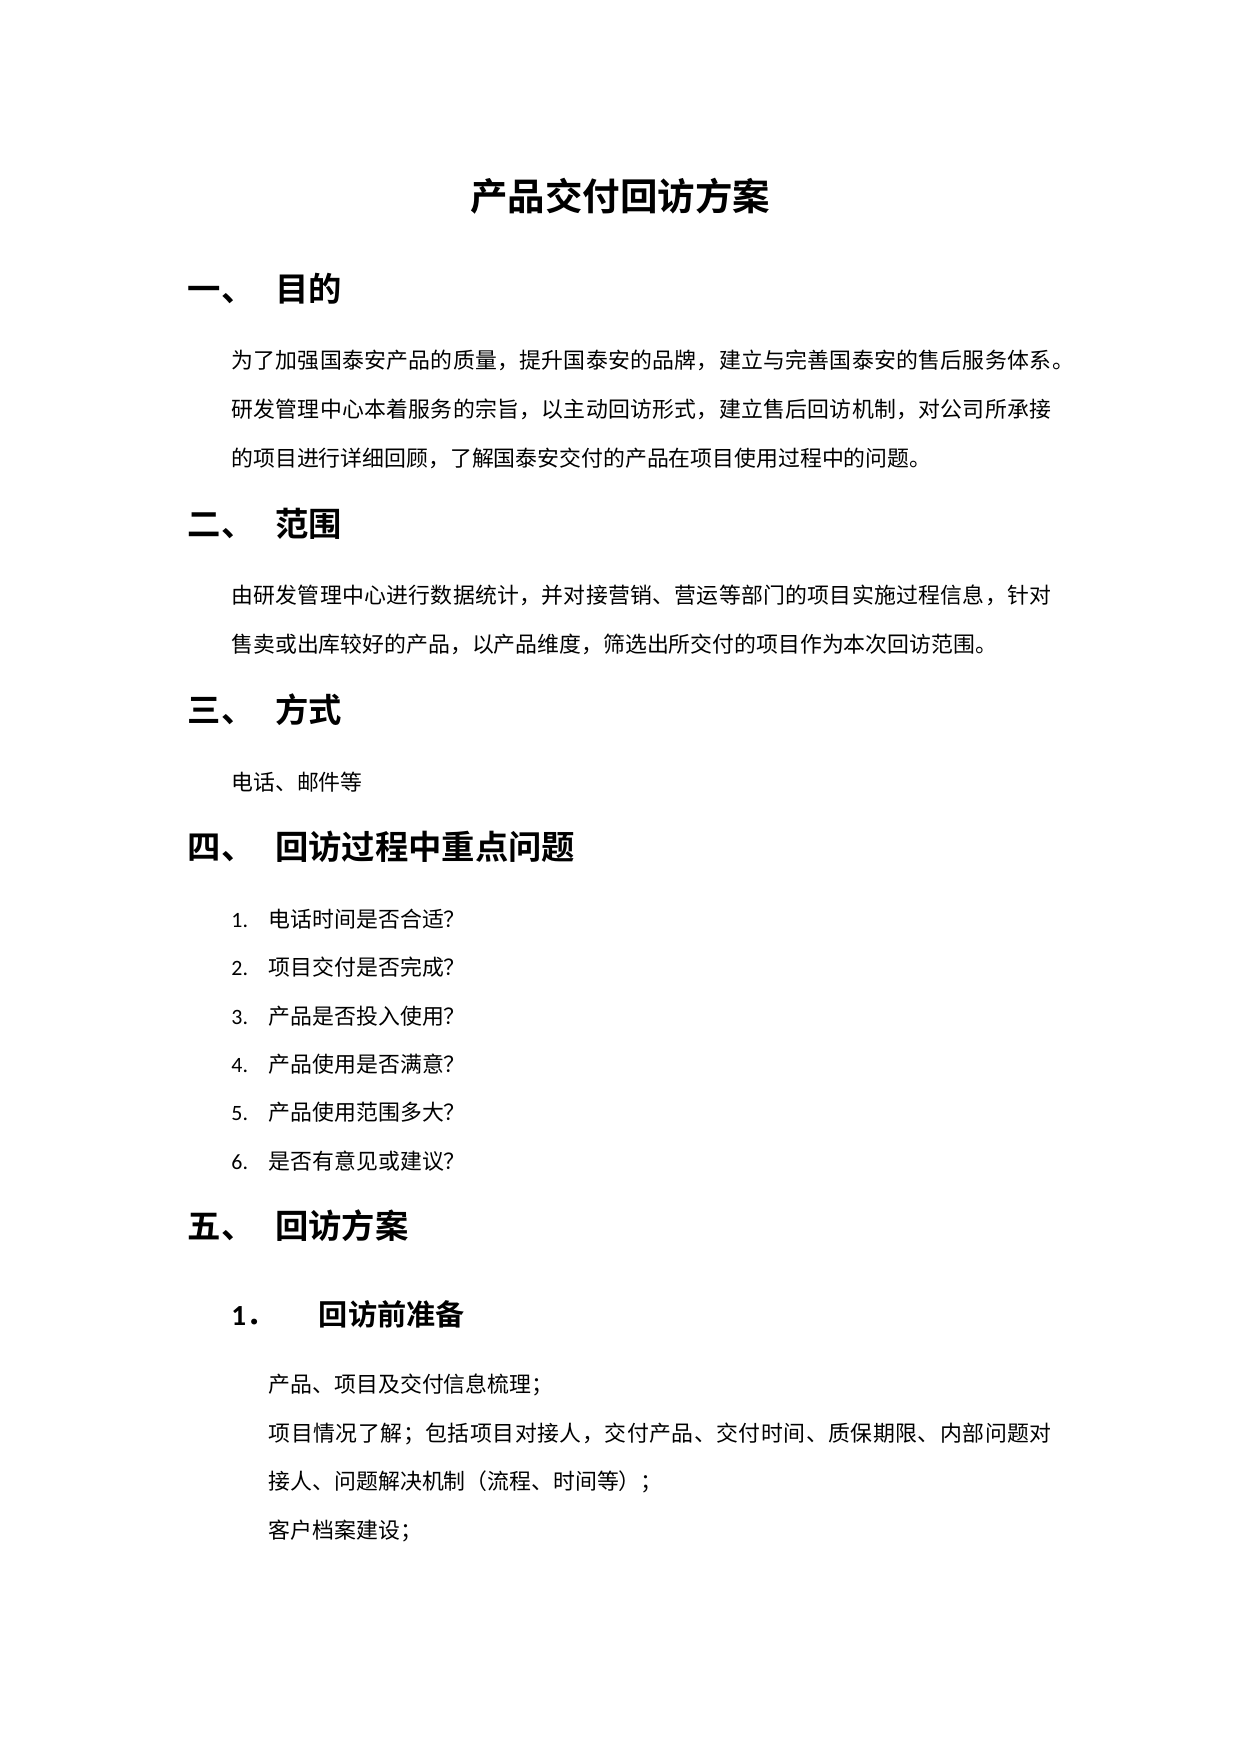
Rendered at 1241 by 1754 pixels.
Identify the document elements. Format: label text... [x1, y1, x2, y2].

list 电话时间是否合适？ [231, 902, 1053, 934]
list 项目交付是否完成？ [231, 950, 1053, 982]
list 回访方案 [187, 1192, 1053, 1257]
list 产品使用是否满意？ [231, 1047, 1053, 1079]
list 目的 [187, 254, 1053, 319]
list 范围 [187, 489, 1053, 554]
list 电话、邮件等 [231, 764, 1053, 797]
list 产品使用范围多大？ [231, 1095, 1053, 1127]
list 回访过程中重点问题 [187, 812, 1053, 877]
list 是否有意见或建议？ [231, 1143, 1053, 1176]
list 回访前准备 [231, 1281, 1053, 1346]
list 由研发管理中心进行数据统计，并对接营销、营运等部门的项目实施过程信息，针对售卖或出库较好的产品，以产品维度，筛选出所交付的项目作为本次回访范围。 [231, 578, 1053, 659]
list 产品是否投入使用？ [231, 998, 1053, 1031]
list 为了加强国泰安产品的质量，提升国泰安的品牌，建立与完善国泰安的售后服务体系。研发管理中心本着服务的宗旨，以主动回访形式，建立售后回访机制，对公司所承接的项目进行详细回顾，了解国泰安交付的产品在项目使用过程中的问题。 [231, 343, 1053, 473]
list 方式 [187, 675, 1053, 740]
list 产品、项目及交付信息梳理； [269, 1367, 1053, 1399]
text 产品交付回访方案 [187, 162, 1053, 227]
list 项目情况了解；包括项目对接人，交付产品、交付时间、质保期限、内部问题对接人、问题解决机制（流程、时间等）； [269, 1415, 1053, 1496]
list 客户档案建设； [269, 1512, 1053, 1545]
